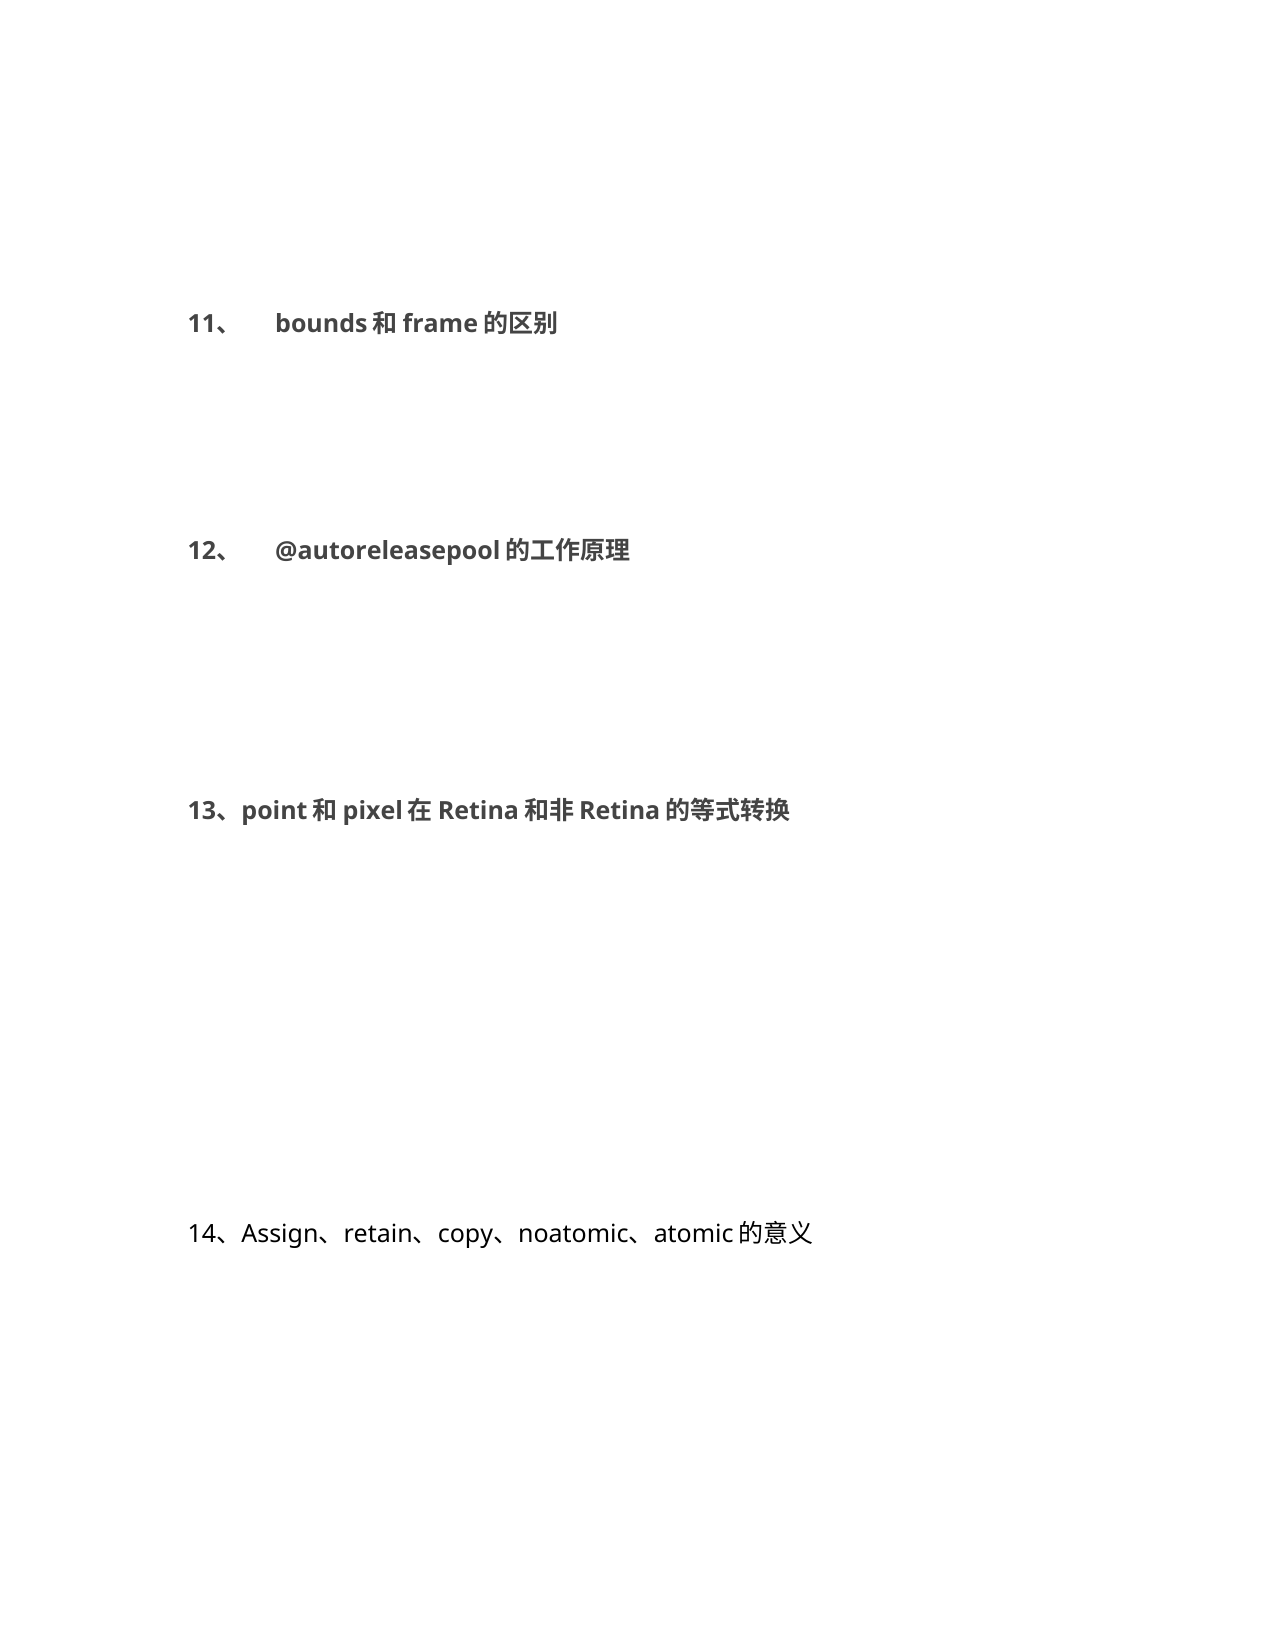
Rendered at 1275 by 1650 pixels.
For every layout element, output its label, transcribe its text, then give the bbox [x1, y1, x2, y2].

list @autoreleasepool的工作原理 [187, 516, 1087, 581]
list bounds和frame的区别 [187, 289, 1087, 354]
text 14、Assign、retain、copy、noatomic、atomic的意义 [187, 1199, 1087, 1264]
text 13、point和pixel在Retina和非Retina的等式转换 [187, 776, 1087, 841]
